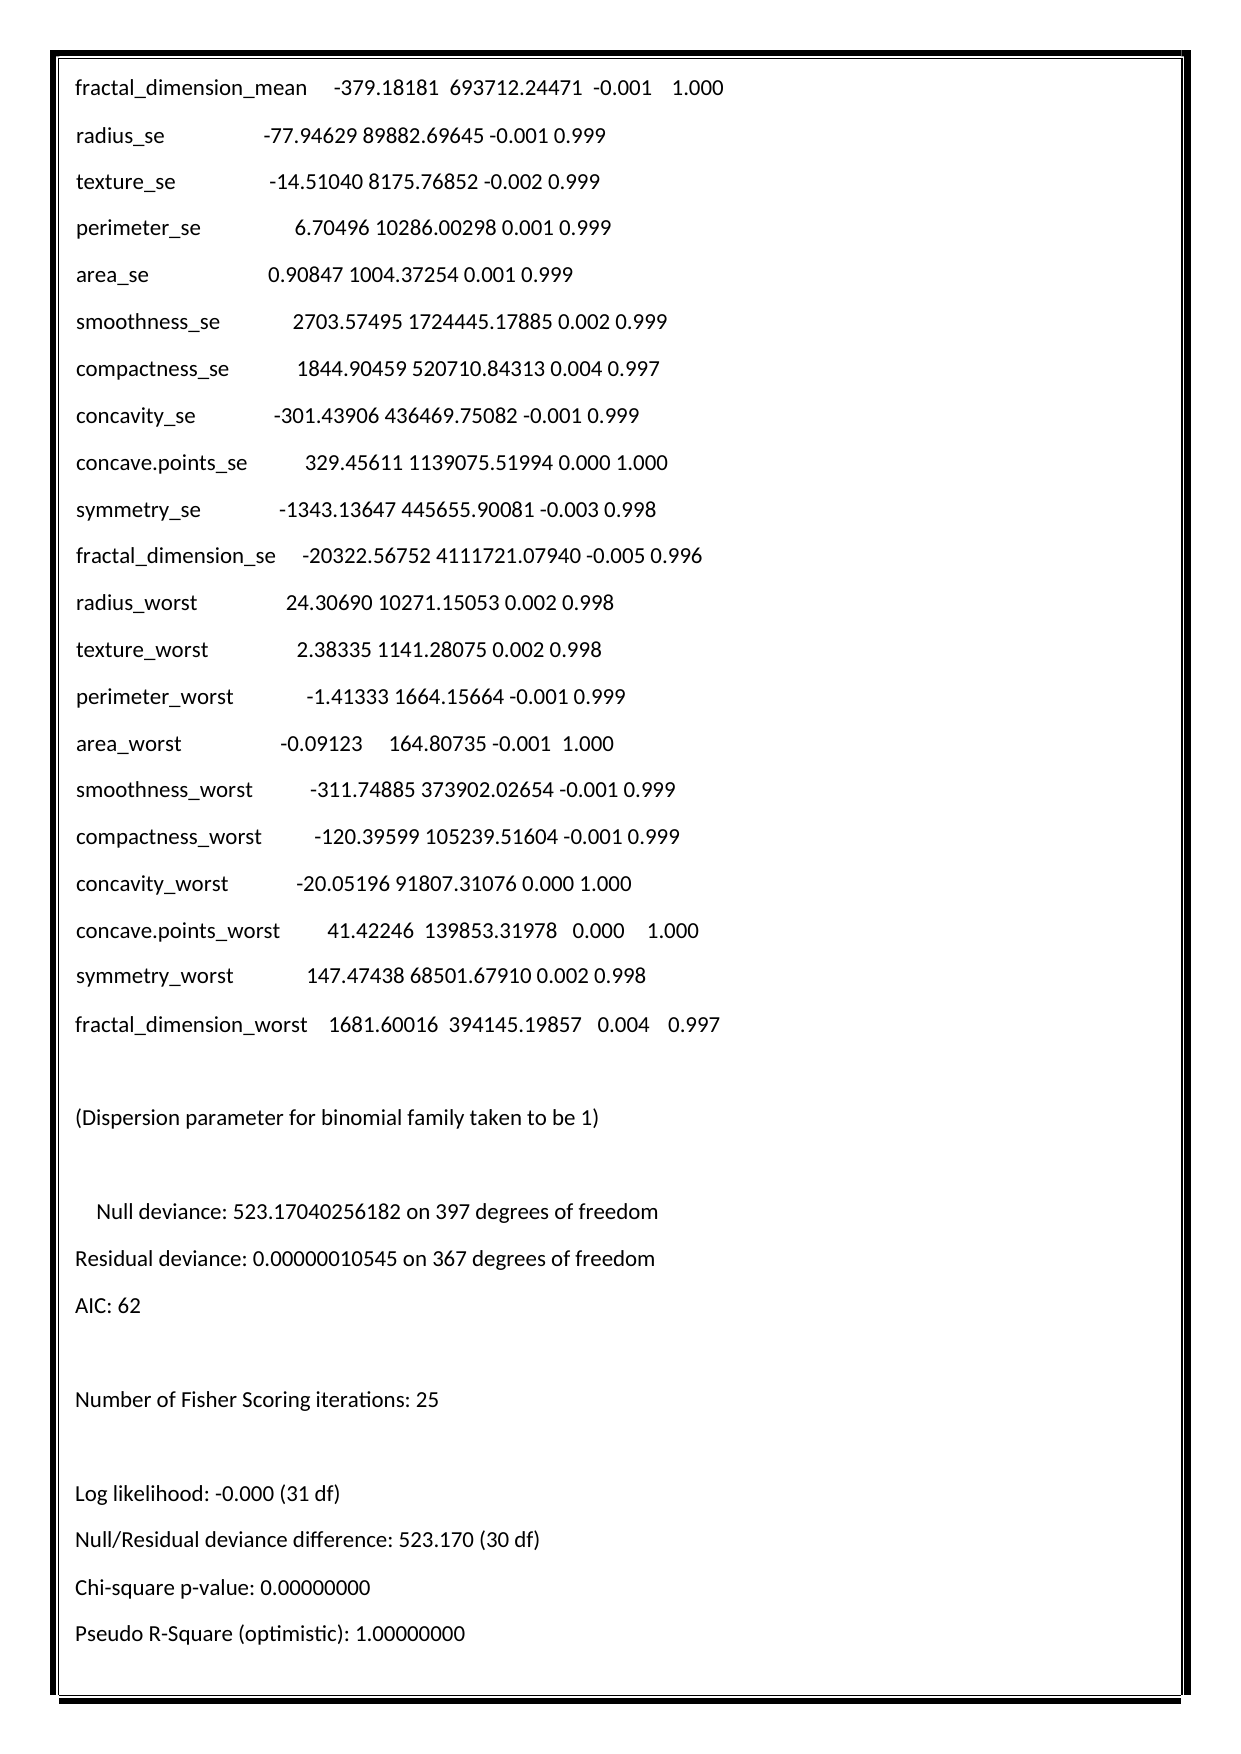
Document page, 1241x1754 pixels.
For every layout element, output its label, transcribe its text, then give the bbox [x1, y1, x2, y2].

text fractal_dimension_worst 1681.60016 394145.19857 0.004 0.997 [75, 1010, 1178, 1038]
text Log likelihood: -0.000 (31 df) [75, 1479, 1178, 1507]
text Null/Residual deviance difference: 523.170 (30 df) [75, 1526, 1178, 1553]
text Pseudo R-Square (optimistic): 1.00000000 [75, 1619, 1178, 1647]
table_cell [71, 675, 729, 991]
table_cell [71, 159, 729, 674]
text Null deviance: 523.17040256182 on 397 degrees of freedom Residual deviance: 0.00000010545 on 367 degrees of freedom AIC: 62 [75, 1197, 691, 1319]
text Number of Fisher Scoring iterations: 25 [75, 1385, 1178, 1413]
text (Dispersion parameter for binomial family taken to be 1) [75, 1103, 1178, 1132]
text Chi-square p-value: 0.00000000 [75, 1573, 1178, 1601]
text fractal_dimension_mean -379.18181 693712.24471 -0.001 1.000 [75, 73, 1178, 101]
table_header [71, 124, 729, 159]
